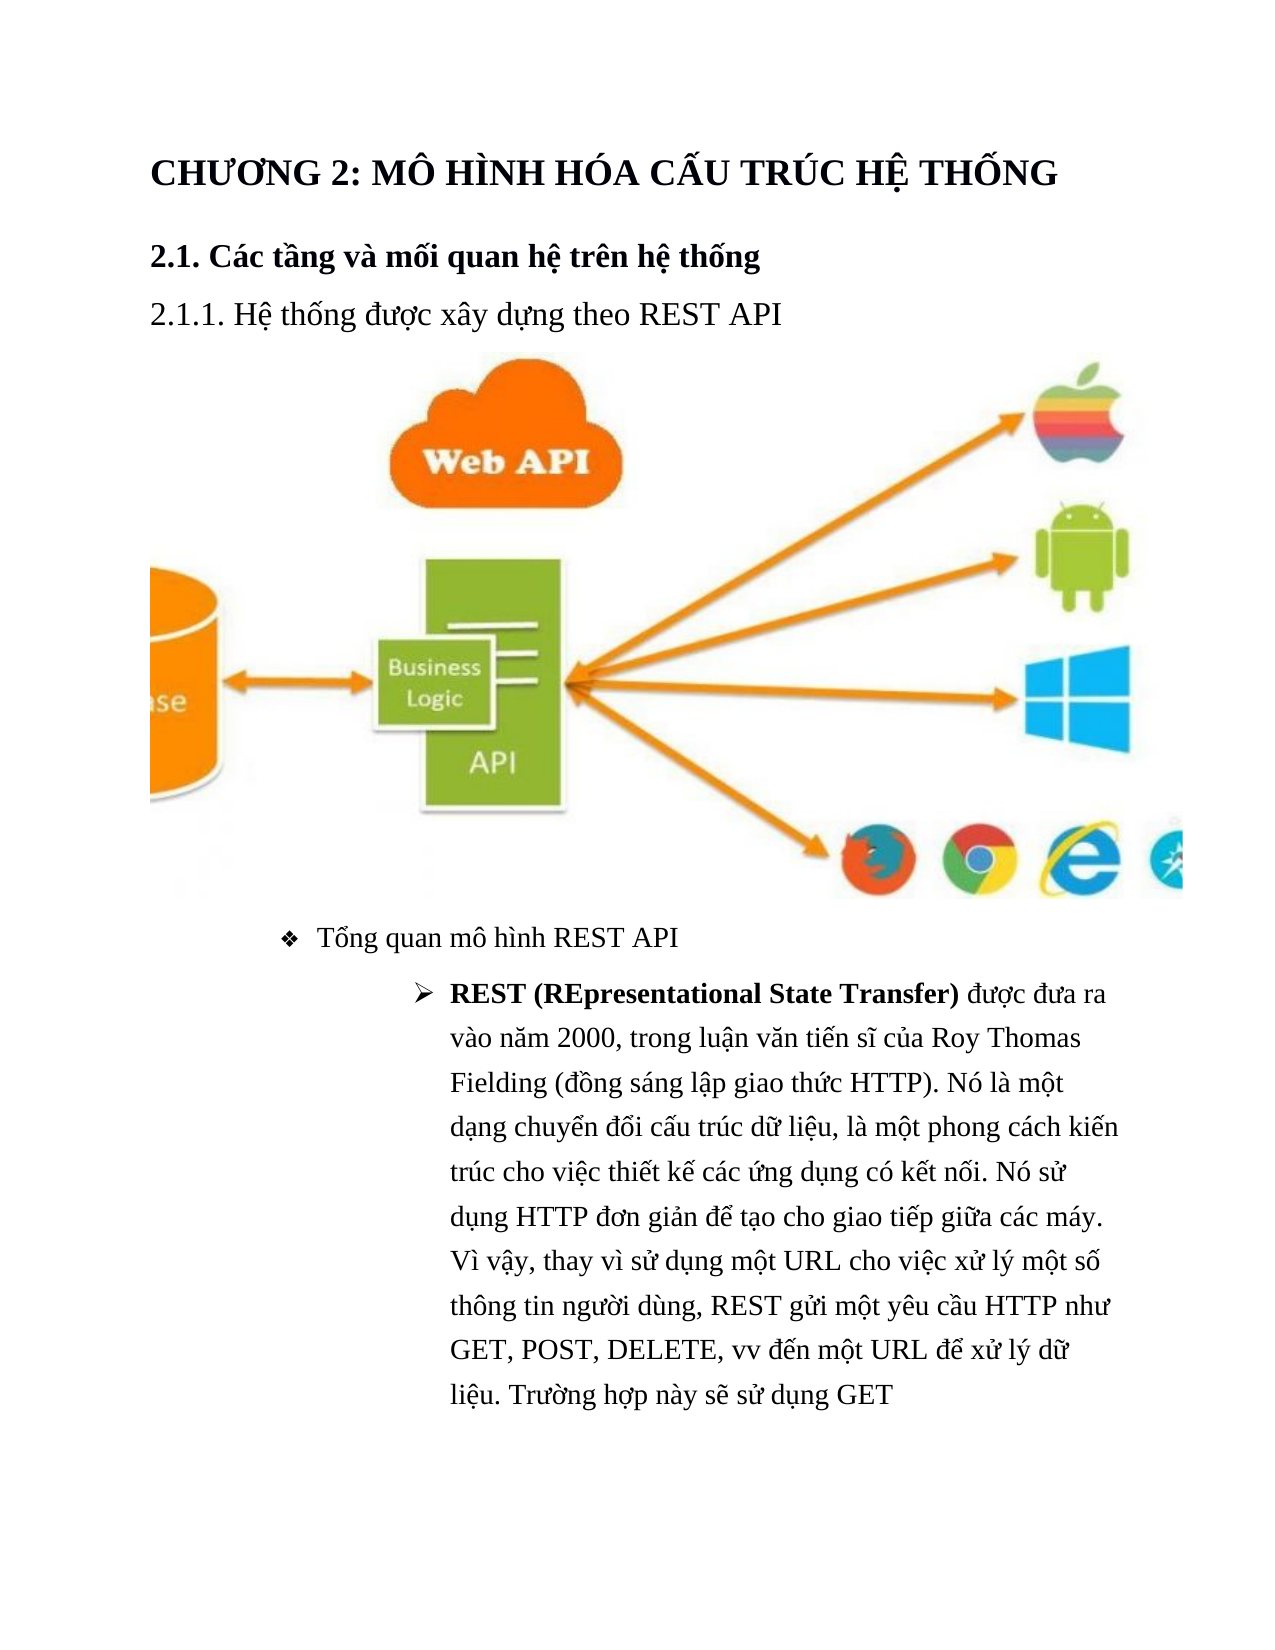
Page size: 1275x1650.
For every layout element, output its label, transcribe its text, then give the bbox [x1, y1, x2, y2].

text 2.1.1. Hệ thống được xây dựng theo REST API [150, 294, 1125, 333]
text 2.1. Các tầng và mối quan hệ trên hệ thống [150, 236, 1125, 274]
text CHƯƠNG 2: MÔ HÌNH HÓA CẤU TRÚC HỆ THỐNG [150, 150, 1125, 193]
list REST (REpresentational State Transfer) được đưa ra vào năm 2000, trong luận văn tiến sĩ của Roy Thomas Fielding (đồng sáng lập giao thức HTTP). Nó là một dạng chuyển đổi cấu trúc dữ liệu, là một phong cách kiến trúc cho việc thiết kế các ứng dụng có kết nối. Nó sử dụng HTTP đơn giản để tạo cho giao tiếp giữa các máy. Vì vậy, thay vì sử dụng một URL cho việc xử lý một số thông tin người dùng, REST gửi một yêu cầu HTTP như GET, POST, DELETE, vv đến một URL để xử lý dữ liệu. Trường hợp này sẽ sử dụng GET [412, 976, 1125, 1411]
list Tổng quan mô hình REST API [279, 913, 1125, 960]
picture [150, 352, 1183, 899]
